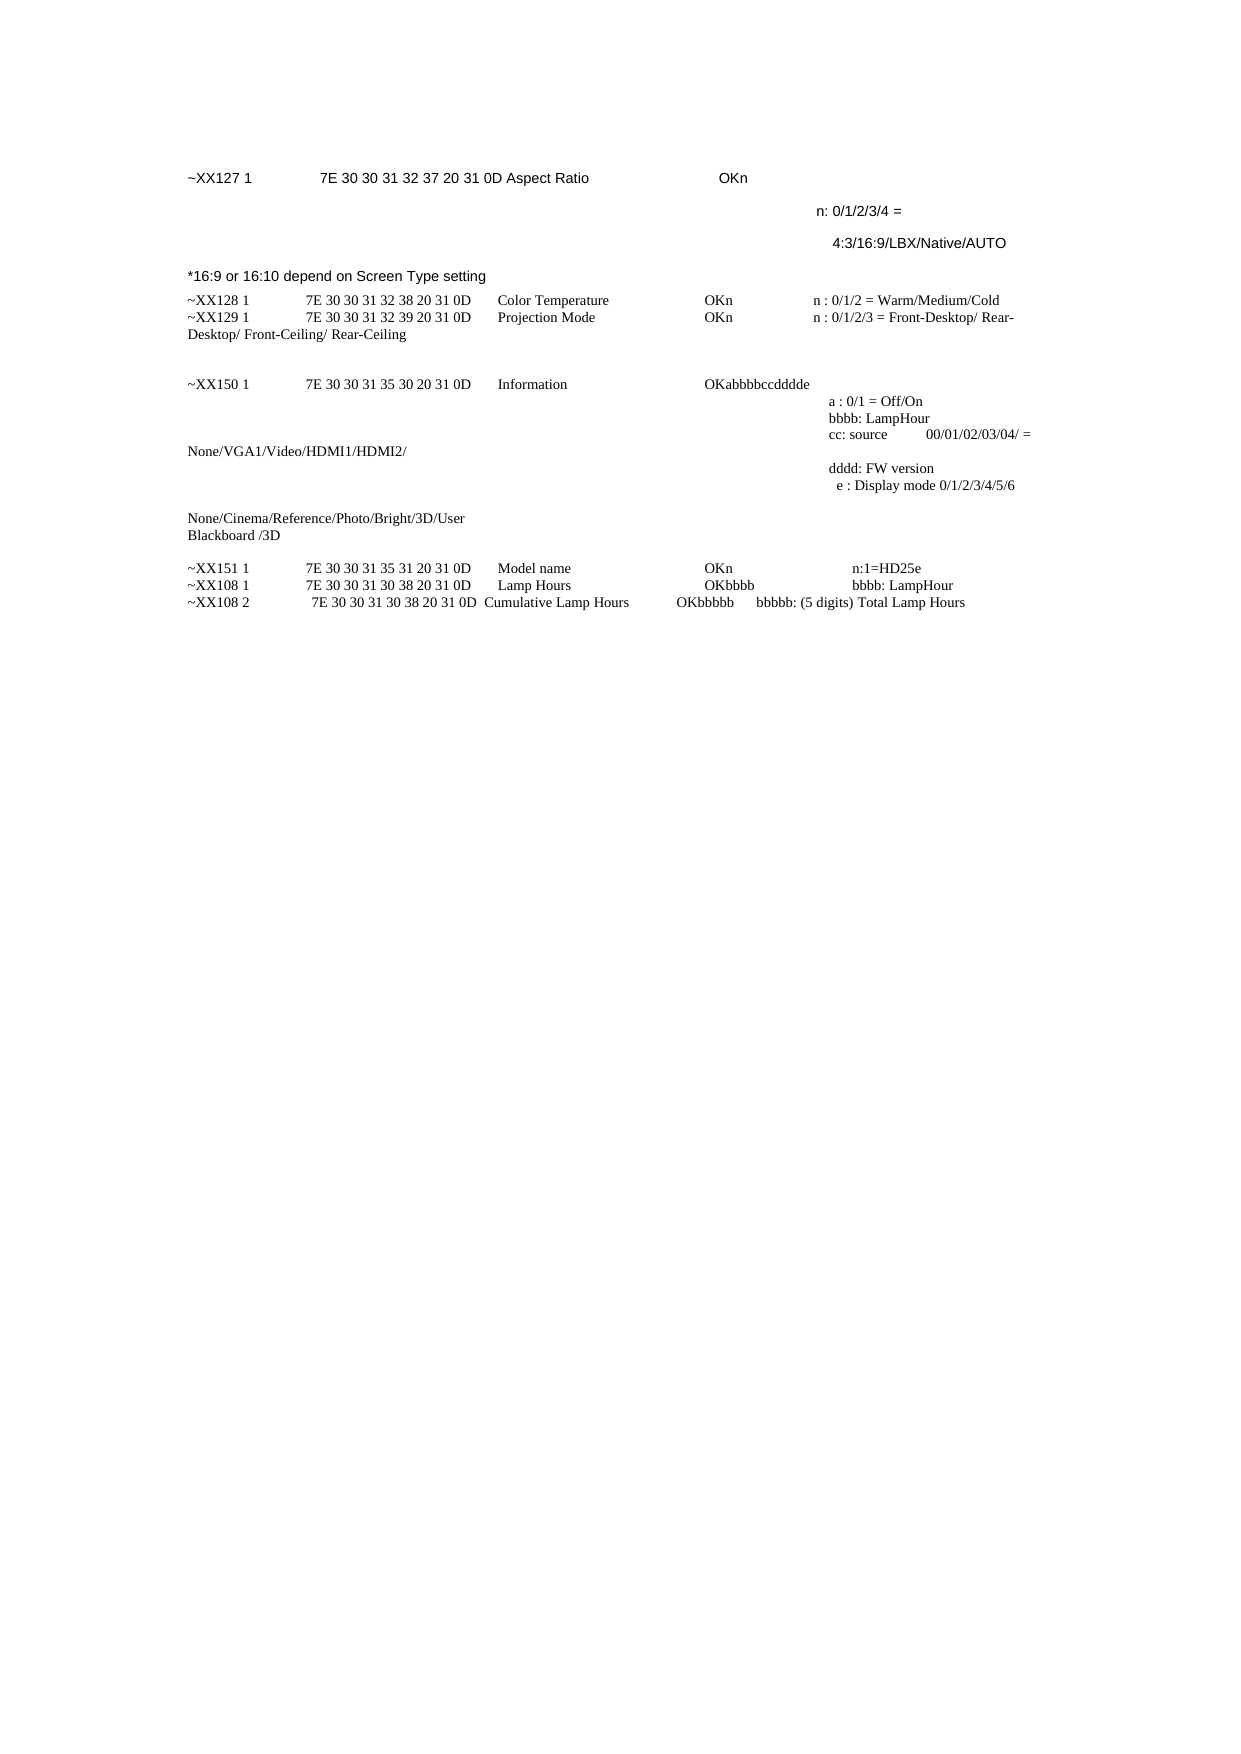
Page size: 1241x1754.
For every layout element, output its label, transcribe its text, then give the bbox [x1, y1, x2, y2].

text bbbb: LampHour [187, 409, 1053, 426]
text dddd: FW version [187, 460, 1053, 476]
text ~XX108 2 7E 30 30 31 30 38 20 31 0D Cumulative Lamp Hours OKbbbbb bbbbb: (5 digits) Total Lamp Hours [187, 594, 1053, 611]
text a : 0/1 = Off/On [187, 393, 1053, 409]
text ~XX150 1 7E 30 30 31 35 30 20 31 0D Information OKabbbbccdddde [187, 376, 1053, 393]
text ~XX129 1 7E 30 30 31 32 39 20 31 0D Projection Mode OKn n : 0/1/2/3 = Front-Desktop/ Rear-Desktop/ Front-Ceiling/ Rear-Ceiling [187, 309, 1053, 342]
text ~XX151 1 7E 30 30 31 35 31 20 31 0D Model name OKn n:1=HD25e [187, 560, 1053, 577]
text ~XX128 1 7E 30 30 31 32 38 20 31 0D Color Temperature OKn n : 0/1/2 = Warm/Medium/Cold [187, 292, 1053, 309]
text *16:9 or 16:10 depend on Screen Type setting [187, 259, 1053, 292]
text e : Display mode 0/1/2/3/4/5/6 None/Cinema/Reference/Photo/Bright/3D/User Blackboard /3D [187, 476, 1053, 543]
text ~XX108 1 7E 30 30 31 30 38 20 31 0D Lamp Hours OKbbbb bbbb: LampHour [187, 577, 1053, 594]
text ~XX127 1 7E 30 30 31 32 37 20 31 0D Aspect Ratio OKn [187, 162, 1053, 194]
text n: 0/1/2/3/4 = [187, 194, 1053, 227]
text cc: source 00/01/02/03/04/ = None/VGA1/Video/HDMI1/HDMI2/ [187, 426, 1053, 460]
text 4:3/16:9/LBX/Native/AUTO [187, 227, 1053, 259]
